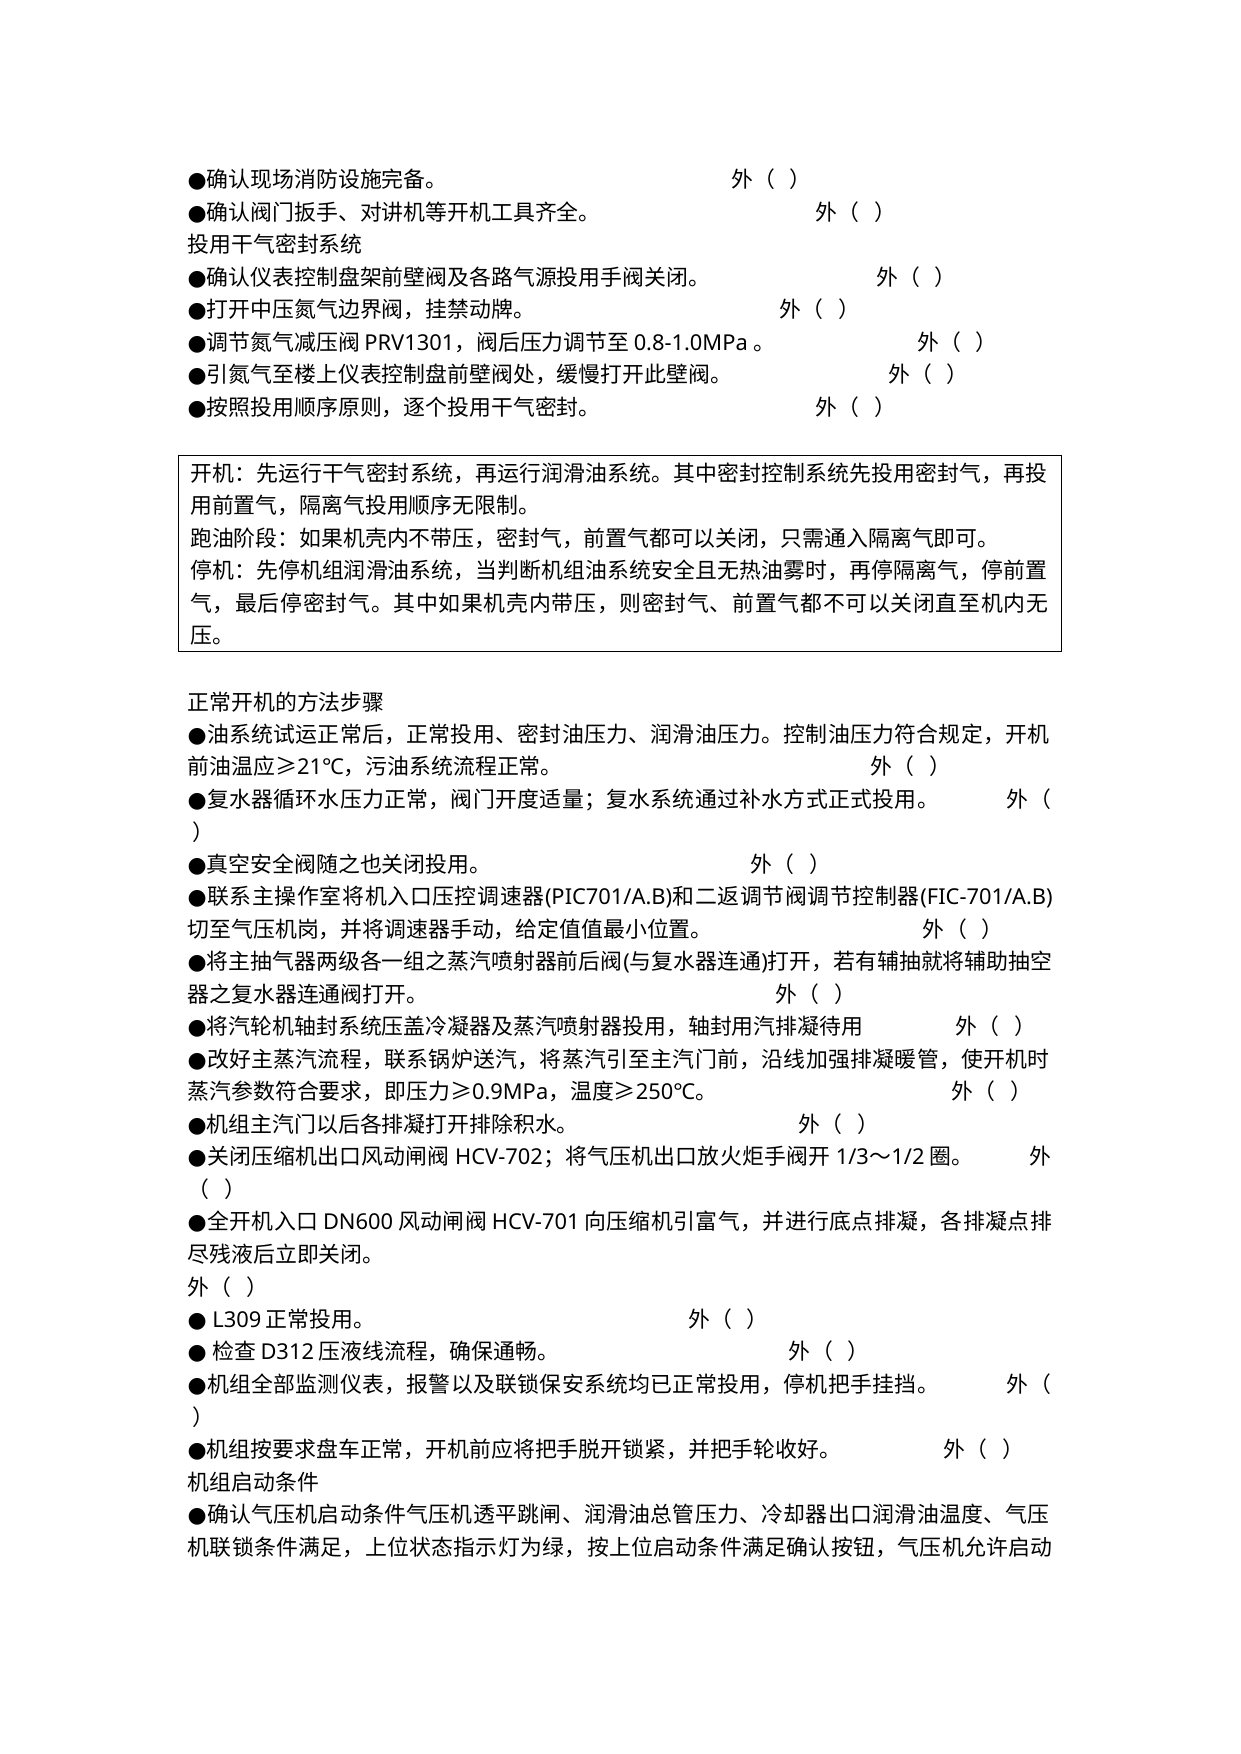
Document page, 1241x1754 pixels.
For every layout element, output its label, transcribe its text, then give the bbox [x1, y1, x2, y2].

text ●将主抽气器两级各一组之蒸汽喷射器前后阀(与复水器连通)打开，若有辅抽就将辅助抽空器之复水器连通阀打开。 外（ ） [187, 944, 1053, 1009]
text ● L309正常投用。 外（ ） [187, 1302, 1053, 1334]
text ●确认现场消防设施完备。 外（ ） [187, 162, 1053, 194]
table_header 开机：先运行干气密封系统，再运行润滑油系统。其中密封控制系统先投用密封气，再投用前置气，隔离气投用顺序无限制。 跑油阶段：如果机壳内不带压，密封气，前置气都可以关闭，只需通入隔离气即可。 停机：先停机组润滑油系统，当判断机组油系统安全且无热油雾时，再停隔离气，停前置气，最后停密封气。其中如果机壳内带压，则密封气、前置气都不可以关闭直至机内无压。 [179, 456, 1061, 651]
text ●调节氮气减压阀PRV1301，阀后压力调节至0.8-1.0MPa 。 外（ ） [187, 324, 1053, 357]
text ●关闭压缩机出口风动闸阀HCV-702；将气压机出口放火炬手阀开1/3～1/2圈。 外（ ） [187, 1139, 1053, 1204]
text ●机组按要求盘车正常，开机前应将把手脱开锁紧，并把手轮收好。 外（ ） [187, 1432, 1053, 1464]
text ● 检查D312压液线流程，确保通畅。 外（ ） [187, 1334, 1053, 1367]
text ●真空安全阀随之也关闭投用。 外（ ） [187, 847, 1053, 879]
text 外（ ） [187, 1269, 1053, 1302]
text ●改好主蒸汽流程，联系锅炉送汽，将蒸汽引至主汽门前，沿线加强排凝暖管，使开机时蒸汽参数符合要求，即压力≥0.9MPa，温度≥。 外（ ） [187, 1042, 1053, 1107]
text ●复水器循环水压力正常，阀门开度适量；复水系统通过补水方式正式投用。 外（ ） [187, 782, 1053, 847]
text 机组启动条件 [187, 1464, 1053, 1497]
text ●确认阀门扳手、对讲机等开机工具齐全。 外（ ） [187, 194, 1053, 227]
text ●机组全部监测仪表，报警以及联锁保安系统均已正常投用，停机把手挂挡。 外（ ） [187, 1367, 1053, 1432]
text ●引氮气至楼上仪表控制盘前壁阀处，缓慢打开此壁阀。 外（ ） [187, 357, 1053, 389]
text ●按照投用顺序原则，逐个投用干气密封。 外（ ） [187, 389, 1053, 422]
text 正常开机的方法步骤 [187, 684, 1053, 717]
text ●联系主操作室将机入口压控调速器(PIC701/A.B)和二返调节阀调节控制器(FIC-701/A.B)切至气压机岗，并将调速器手动，给定值值最小位置。 外（ ） [187, 879, 1053, 944]
text ●机组主汽门以后各排凝打开排除积水。 外（ ） [187, 1107, 1053, 1139]
text ●打开中压氮气边界阀，挂禁动牌。 外（ ） [187, 292, 1053, 324]
text 投用干气密封系统 [187, 227, 1053, 259]
text ●确认仪表控制盘架前壁阀及各路气源投用手阀关闭。 外（ ） [187, 259, 1053, 292]
text ●油系统试运正常后，正常投用、密封油压力、润滑油压力。控制油压力符合规定，开机前油温应≥，污油系统流程正常。 外（ ） [187, 717, 1053, 782]
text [187, 1497, 1053, 1562]
text ●将汽轮机轴封系统压盖冷凝器及蒸汽喷射器投用，轴封用汽排凝待用 外（ ） [187, 1009, 1053, 1042]
text ●全开机入口DN600风动闸阀HCV-701向压缩机引富气，并进行底点排凝，各排凝点排尽残液后立即关闭。 [187, 1204, 1053, 1269]
